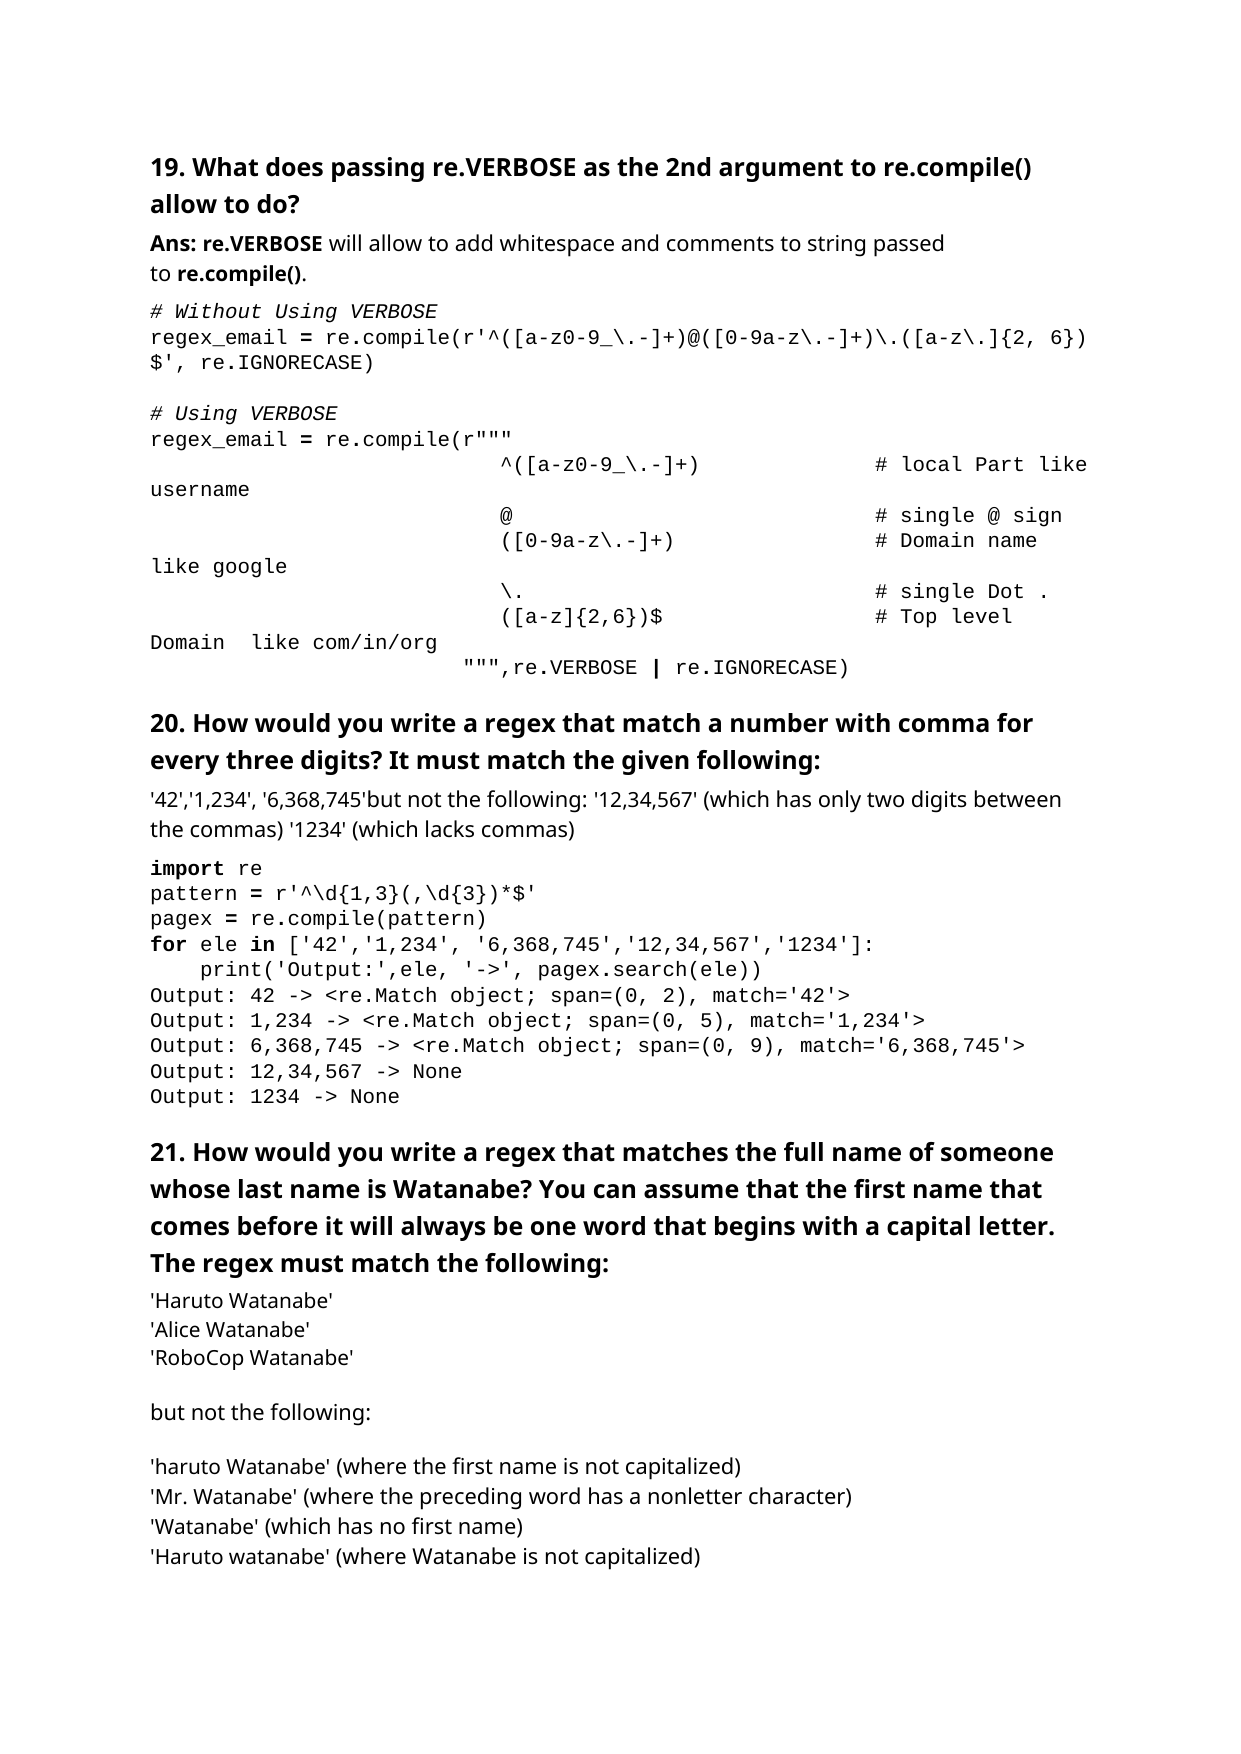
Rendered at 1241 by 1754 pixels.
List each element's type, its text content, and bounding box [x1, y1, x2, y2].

text 'haruto Watanabe' (where the first name is not capitalized) 'Mr. Watanabe' (where the preceding word has a nonletter character) 'Watanabe' (which has no first name) 'Haruto watanabe' (where Watanabe is not capitalized) [150, 1451, 1090, 1571]
text pattern = r'^\d{1,3}(,\d{3})*$' [150, 881, 1090, 907]
text ([0-9a-z\.-]+) # Domain name like google [150, 528, 1090, 579]
text @ # single @ sign [150, 503, 1090, 528]
text 'Haruto Watanabe' 'Alice Watanabe' 'RoboCop Watanabe' [150, 1286, 1090, 1372]
text '42','1,234', '6,368,745'but not the following: '12,34,567' (which has only two digits between the commas) '1234' (which lacks commas) [150, 784, 1090, 843]
text for ele in ['42','1,234', '6,368,745','12,34,567','1234']: [150, 932, 1090, 957]
text regex_email = re.compile(r'^([a-z0-9_\.-]+)@([0-9a-z\.-]+)\.([a-z\.]{2, 6})$', re.IGNORECASE) [150, 325, 1090, 376]
subtitle 21. How would you write a regex that matches the full name of someone whose last name is Watanabe? You can assume that the first name that comes before it will always be one word that begins with a capital letter. The regex must match the following: [150, 1135, 1090, 1279]
text # Without Using VERBOSE [150, 300, 1090, 325]
subtitle 19. What does passing re.VERBOSE as the 2nd argument to re.compile() allow to do? [150, 150, 1090, 221]
text but not the following: [150, 1397, 1090, 1426]
text Ans: re.VERBOSE will allow to add whitespace and comments to string passed to re.compile(). [150, 228, 1090, 287]
text regex_email = re.compile(r""" [150, 427, 1090, 452]
text """,re.VERBOSE | re.IGNORECASE) [150, 656, 1090, 681]
text \. # single Dot . [150, 579, 1090, 605]
text import re [150, 856, 1090, 881]
text pagex = re.compile(pattern) [150, 907, 1090, 932]
text ^([a-z0-9_\.-]+) # local Part like username [150, 452, 1090, 503]
text Output: 1,234 -> <re.Match object; span=(0, 5), match='1,234'> [150, 1008, 1090, 1034]
text Output: 42 -> <re.Match object; span=(0, 2), match='42'> [150, 983, 1090, 1008]
text print('Output:',ele, '->', pagex.search(ele)) [150, 957, 1090, 983]
text Output: 1234 -> None [150, 1084, 1090, 1110]
subtitle 20. How would you write a regex that match a number with comma for every three digits? It must match the given following: [150, 706, 1090, 777]
text ([a-z]{2,6})$ # Top level Domain like com/in/org [150, 605, 1090, 656]
text # Using VERBOSE [150, 401, 1090, 427]
text Output: 6,368,745 -> <re.Match object; span=(0, 9), match='6,368,745'> [150, 1034, 1090, 1059]
text Output: 12,34,567 -> None [150, 1059, 1090, 1084]
